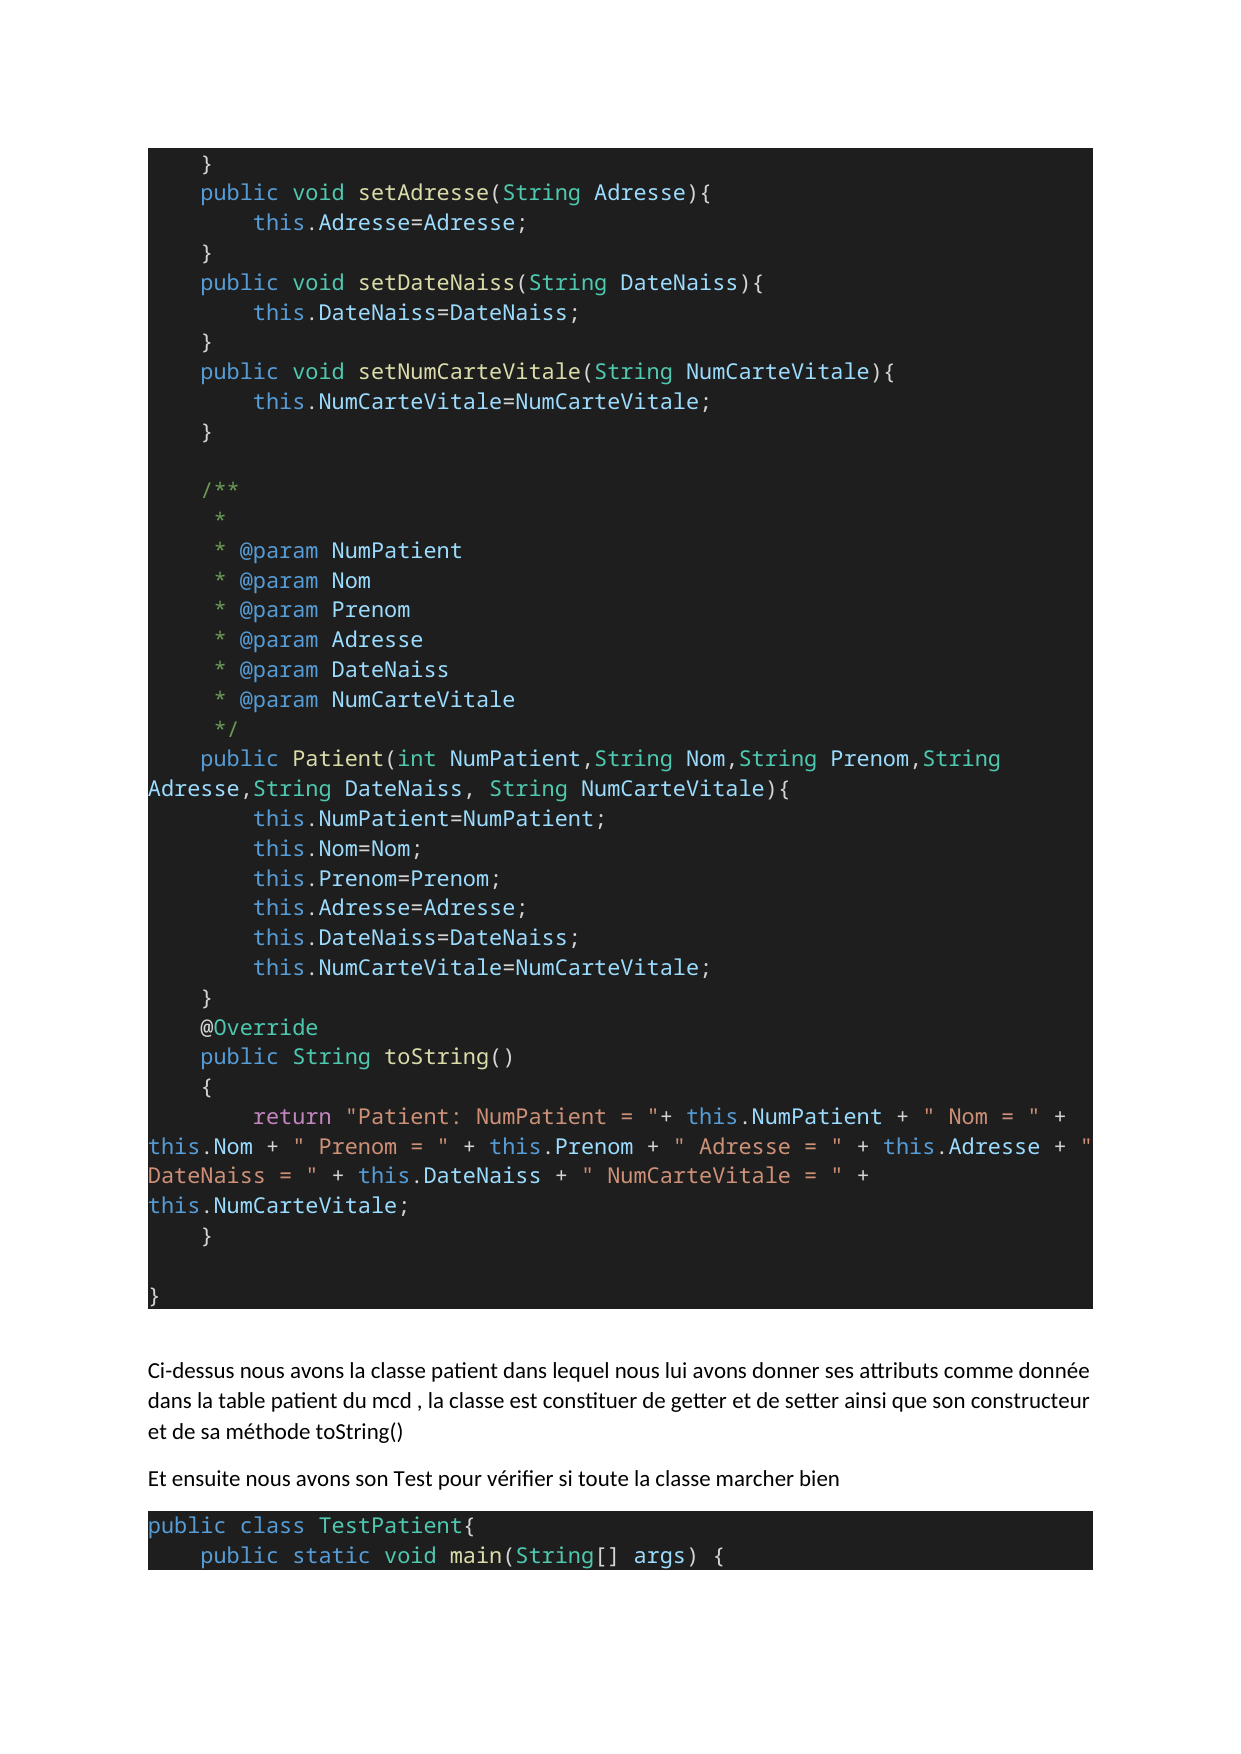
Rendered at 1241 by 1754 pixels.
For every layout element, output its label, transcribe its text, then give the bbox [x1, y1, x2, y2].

text } [148, 982, 1093, 1012]
text } [148, 416, 1093, 446]
text * [148, 505, 1093, 535]
text Ci-dessus nous avons la classe patient dans lequel nous lui avons donner ses attributs comme donnée dans la table patient du mcd , la classe est constituer de getter et de setter ainsi que son constructeur et de sa méthode toString() [148, 1356, 1093, 1445]
text public void setNumCarteVitale(String NumCarteVitale){ [148, 356, 1093, 386]
text public Patient(int NumPatient,String Nom,String Prenom,String Adresse,String DateNaiss, String NumCarteVitale){ [148, 743, 1093, 803]
text /** [148, 475, 1093, 505]
text return "Patient: NumPatient = "+ this.NumPatient + " Nom = " + this.Nom + " Prenom = " + this.Prenom + " Adresse = " + this.Adresse + " DateNaiss = " + this.DateNaiss + " NumCarteVitale = " + this.NumCarteVitale; [148, 1101, 1093, 1220]
text this.NumPatient=NumPatient; [148, 803, 1093, 833]
text this.Nom=Nom; [148, 833, 1093, 863]
text } [148, 1220, 1093, 1250]
text } [148, 148, 1093, 177]
text this.Adresse=Adresse; [148, 207, 1093, 237]
text Et ensuite nous avons son Test pour vérifier si toute la classe marcher bien [148, 1464, 1093, 1492]
text * @param Nom [148, 565, 1093, 594]
text } [148, 237, 1093, 267]
text public static void main(String[] args) { [148, 1540, 1093, 1570]
text this.Prenom=Prenom; [148, 863, 1093, 892]
text } [148, 326, 1093, 356]
text public void setAdresse(String Adresse){ [148, 177, 1093, 207]
text */ [148, 714, 1093, 743]
text this.Adresse=Adresse; [148, 892, 1093, 922]
text this.DateNaiss=DateNaiss; [148, 922, 1093, 952]
text * @param NumCarteVitale [148, 684, 1093, 714]
text } [148, 1280, 1093, 1309]
text * @param Adresse [148, 624, 1093, 654]
text * @param DateNaiss [148, 654, 1093, 684]
text * @param Prenom [148, 594, 1093, 624]
text this.NumCarteVitale=NumCarteVitale; [148, 386, 1093, 416]
text this.DateNaiss=DateNaiss; [148, 297, 1093, 326]
text public class TestPatient{ [148, 1511, 1093, 1540]
text this.NumCarteVitale=NumCarteVitale; [148, 952, 1093, 982]
text public String toString() [148, 1041, 1093, 1071]
text { [148, 1071, 1093, 1101]
text @Override [148, 1012, 1093, 1041]
text * @param NumPatient [148, 535, 1093, 565]
text public void setDateNaiss(String DateNaiss){ [148, 267, 1093, 297]
